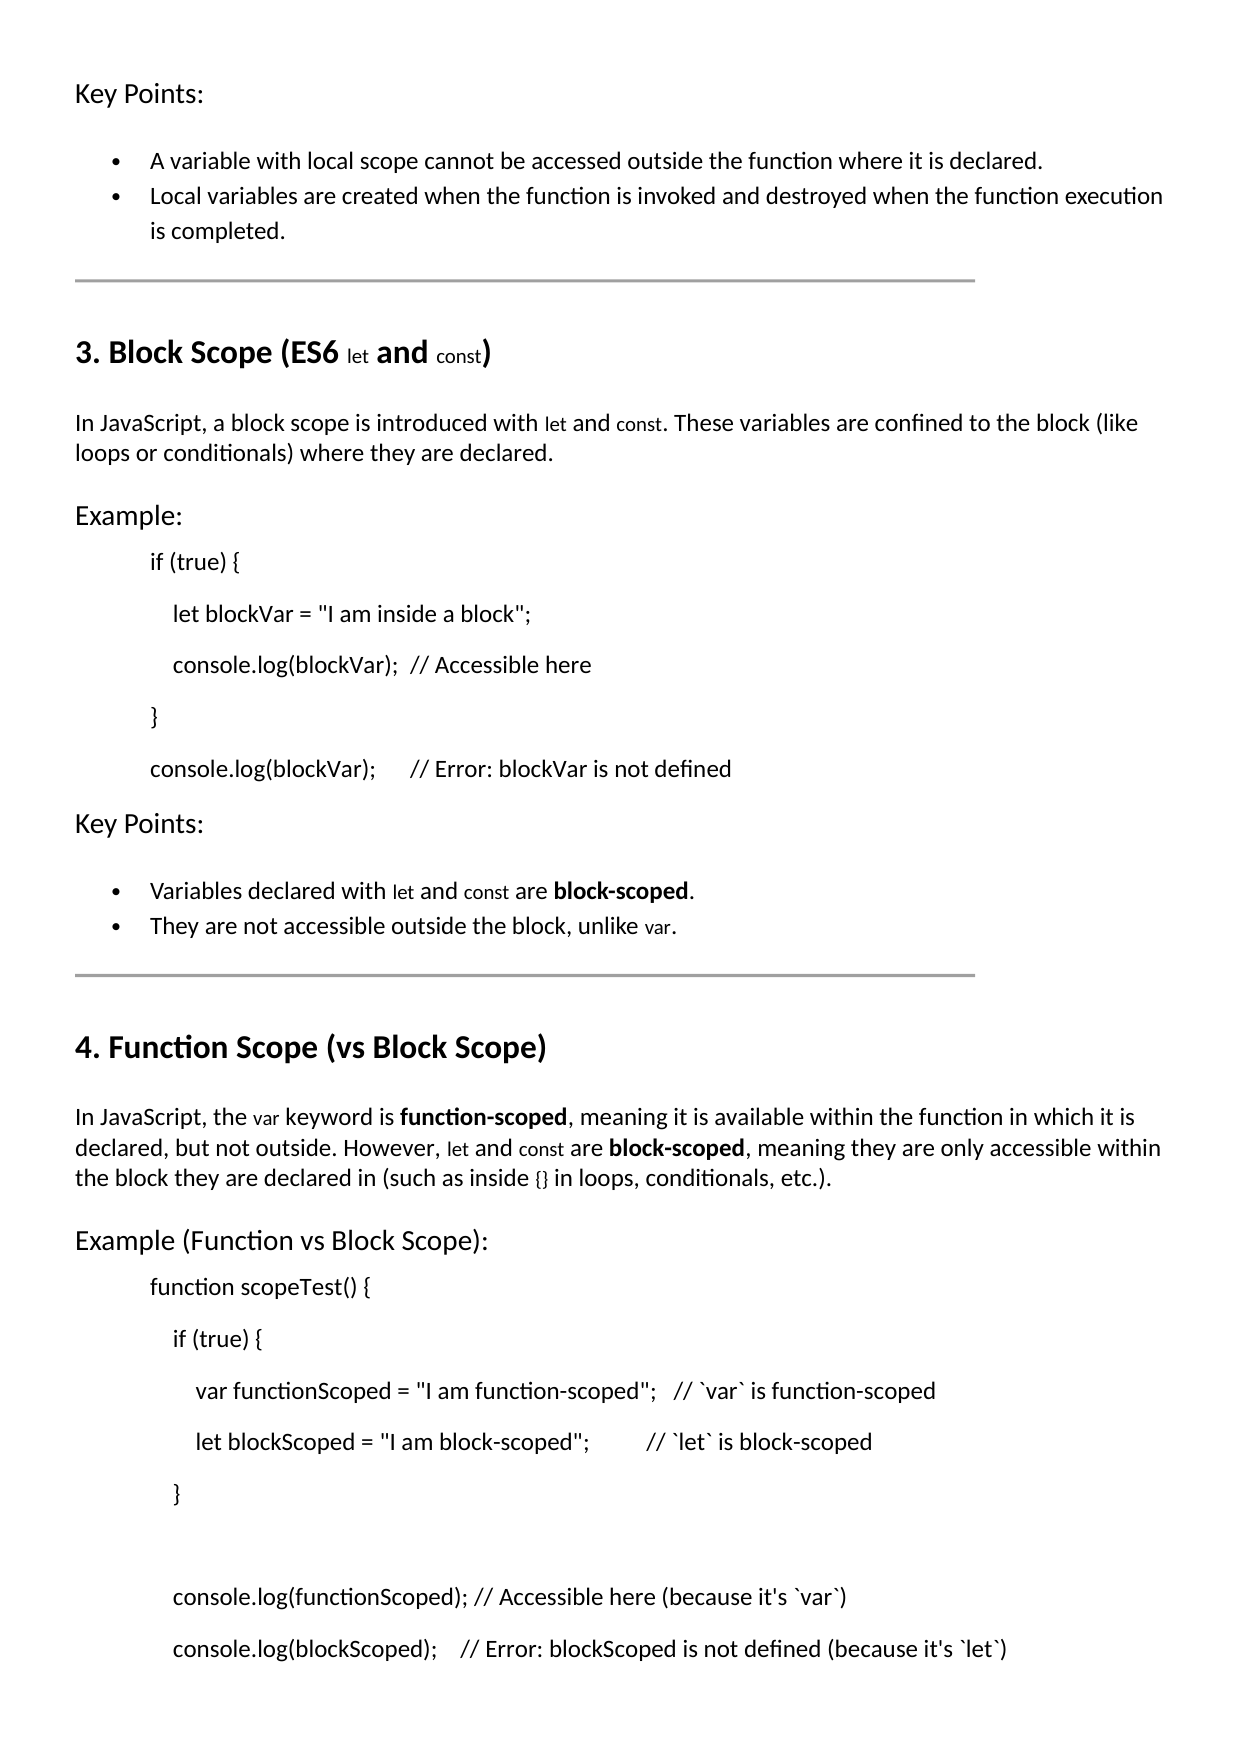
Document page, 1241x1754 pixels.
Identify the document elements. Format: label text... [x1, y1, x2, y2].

text console.log(blockScoped); // Error: blockScoped is not defined (because it's `let`) [150, 1633, 1165, 1664]
list A variable with local scope cannot be accessed outside the function where it is declared. [112, 145, 1165, 176]
text console.log(functionScoped); // Accessible here (because it's `var`) [150, 1582, 1165, 1612]
subtitle Key Points: [75, 75, 1165, 111]
text if (true) { [150, 546, 1165, 577]
text var functionScoped = "I am function-scoped"; // `var` is function-scoped [150, 1375, 1165, 1405]
text let blockScoped = "I am block-scoped"; // `let` is block-scoped [150, 1427, 1165, 1457]
subtitle 4. Function Scope (vs Block Scope) [75, 1026, 1165, 1066]
subtitle 3. Block Scope (ES6 let and const) [75, 331, 1165, 372]
subtitle Example: [75, 497, 1165, 533]
list Variables declared with let and const are block-scoped. [112, 875, 1165, 905]
subtitle Example (Function vs Block Scope): [75, 1222, 1165, 1258]
subtitle Key Points: [75, 805, 1165, 840]
text In JavaScript, a block scope is introduced with let and const. These variables are confined to the block (like loops or conditionals) where they are declared. [75, 407, 1165, 468]
text console.log(blockVar); // Accessible here [150, 650, 1165, 680]
text console.log(blockVar); // Error: blockVar is not defined [150, 753, 1165, 783]
text } [150, 701, 1165, 732]
text In JavaScript, the var keyword is function-scoped, meaning it is available within the function in which it is declared, but not outside. However, let and const are block-scoped, meaning they are only accessible within the block they are declared in (such as inside {} in loops, conditionals, etc.). [75, 1102, 1165, 1193]
text if (true) { [150, 1323, 1165, 1354]
list They are not accessible outside the block, unlike var. [112, 910, 1165, 940]
text function scopeTest() { [150, 1272, 1165, 1302]
text } [150, 1478, 1165, 1509]
text let blockVar = "I am inside a block"; [150, 598, 1165, 628]
list Local variables are created when the function is invoked and destroyed when the function execution is completed. [112, 180, 1165, 246]
